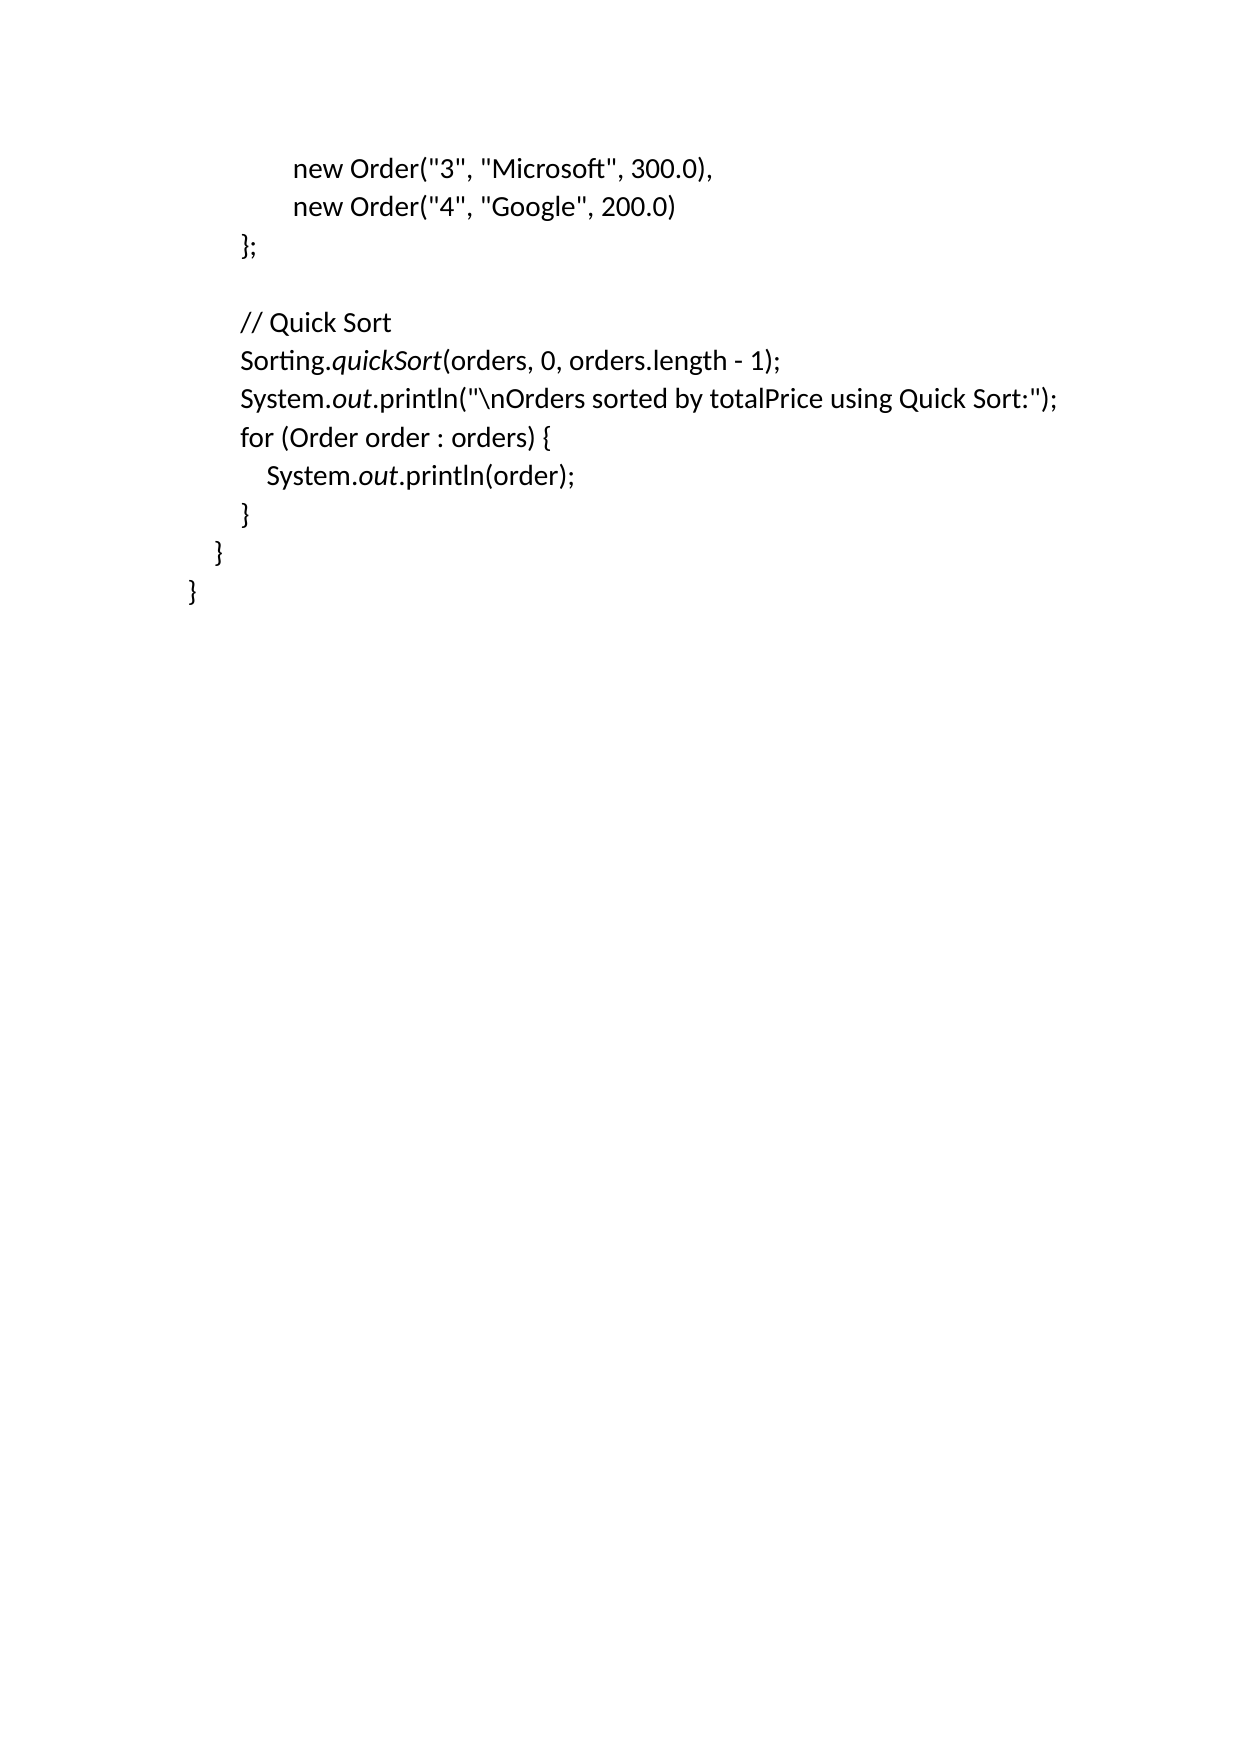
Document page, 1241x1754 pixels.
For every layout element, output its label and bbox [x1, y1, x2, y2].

text [187, 150, 1090, 608]
